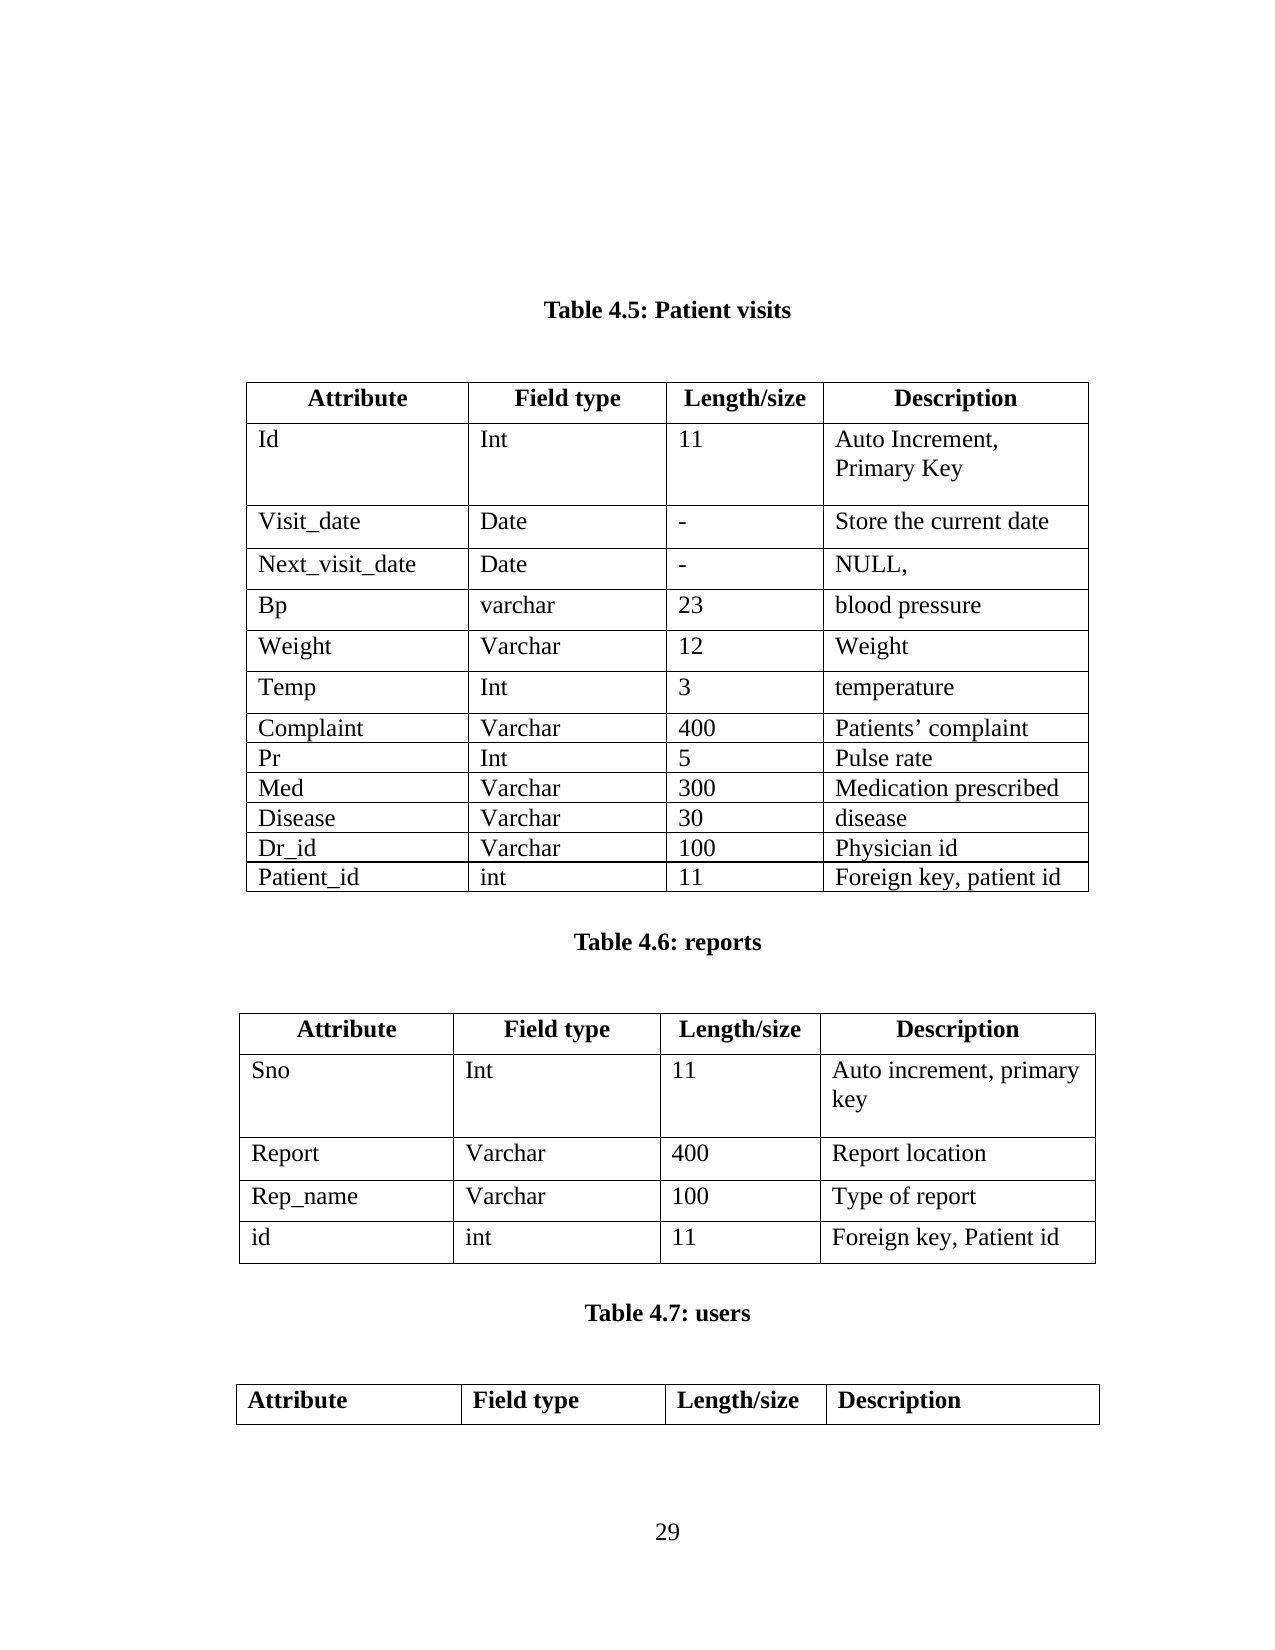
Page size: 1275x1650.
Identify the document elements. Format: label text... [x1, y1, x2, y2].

table_cell Pulse rate [824, 743, 1088, 772]
table_cell Type of report [821, 1181, 1095, 1221]
table_cell Report [240, 1138, 453, 1180]
table_cell 3 [667, 672, 823, 712]
table_cell Varchar [454, 1181, 660, 1221]
table_cell Varchar [469, 773, 666, 802]
table_cell Date [469, 506, 666, 548]
table_cell Auto increment, primary key [821, 1055, 1095, 1137]
table_cell Physician id [824, 833, 1088, 861]
table_cell Disease [247, 803, 468, 832]
table_cell Auto Increment, Primary Key [824, 424, 1088, 505]
table_cell Visit_date [247, 506, 468, 548]
table_cell Next_visit_date [247, 549, 468, 589]
table_cell Patients’ complaint [824, 714, 1088, 742]
table_cell 30 [667, 803, 823, 832]
table_cell Varchar [469, 714, 666, 742]
table_cell Pr [247, 743, 468, 772]
table_cell Weight [247, 631, 468, 671]
table_cell Patient_id [247, 863, 468, 891]
table_cell 23 [667, 590, 823, 630]
table_cell 11 [661, 1055, 820, 1137]
table_cell Store the current date [824, 506, 1088, 548]
table_cell Complaint [247, 714, 468, 742]
table_cell Bp [247, 590, 468, 630]
table_cell int [469, 863, 666, 891]
table_cell 400 [661, 1138, 820, 1180]
table_cell blood pressure [824, 590, 1088, 630]
table_header Description [827, 1385, 1099, 1424]
table_cell Med [247, 773, 468, 802]
table_cell varchar [469, 590, 666, 630]
subtitle Table 4.5: Patient visits [207, 296, 1128, 324]
table_cell Medication prescribed [824, 773, 1088, 802]
table_cell Id [247, 424, 468, 505]
table_cell 11 [667, 424, 823, 505]
table_cell Date [469, 549, 666, 589]
table_cell 11 [661, 1222, 820, 1262]
table_cell - [667, 506, 823, 548]
table_header Length/size [667, 383, 823, 423]
table_header Attribute [237, 1385, 461, 1424]
table_cell Temp [247, 672, 468, 712]
table_cell 300 [667, 773, 823, 802]
table_cell Foreign key, Patient id [821, 1222, 1095, 1262]
table_cell Int [469, 672, 666, 712]
table_cell Dr_id [247, 833, 468, 861]
table_cell Varchar [469, 833, 666, 861]
table_cell Varchar [469, 803, 666, 832]
table_cell Weight [824, 631, 1088, 671]
table_cell Foreign key, patient id [824, 863, 1088, 891]
table_cell Int [469, 743, 666, 772]
table_cell disease [824, 803, 1088, 832]
table_cell Rep_name [240, 1181, 453, 1221]
table_cell 400 [667, 714, 823, 742]
table_header Field type [462, 1385, 665, 1424]
table_header Description [821, 1014, 1095, 1054]
subtitle Table 4.7: users [207, 1298, 1128, 1327]
table_cell 11 [667, 863, 823, 891]
table_cell Varchar [454, 1138, 660, 1180]
table_cell 5 [667, 743, 823, 772]
table_header Field type [454, 1014, 660, 1054]
table_cell temperature [824, 672, 1088, 712]
table_header Field type [469, 383, 666, 423]
table_cell Sno [240, 1055, 453, 1137]
table_header Attribute [247, 383, 468, 423]
table_header Description [824, 383, 1088, 423]
table_header Length/size [666, 1385, 826, 1424]
table_cell Int [469, 424, 666, 505]
table_cell Int [454, 1055, 660, 1137]
subtitle Table 4.6: reports [207, 927, 1128, 956]
table_cell id [240, 1222, 453, 1262]
table_cell Varchar [469, 631, 666, 671]
table_cell - [667, 549, 823, 589]
table_cell Report location [821, 1138, 1095, 1180]
table_cell 12 [667, 631, 823, 671]
table_header Attribute [240, 1014, 453, 1054]
table_cell 100 [667, 833, 823, 861]
table_header Length/size [661, 1014, 820, 1054]
table_cell int [454, 1222, 660, 1262]
table_cell NULL, [824, 549, 1088, 589]
table_cell 100 [661, 1181, 820, 1221]
